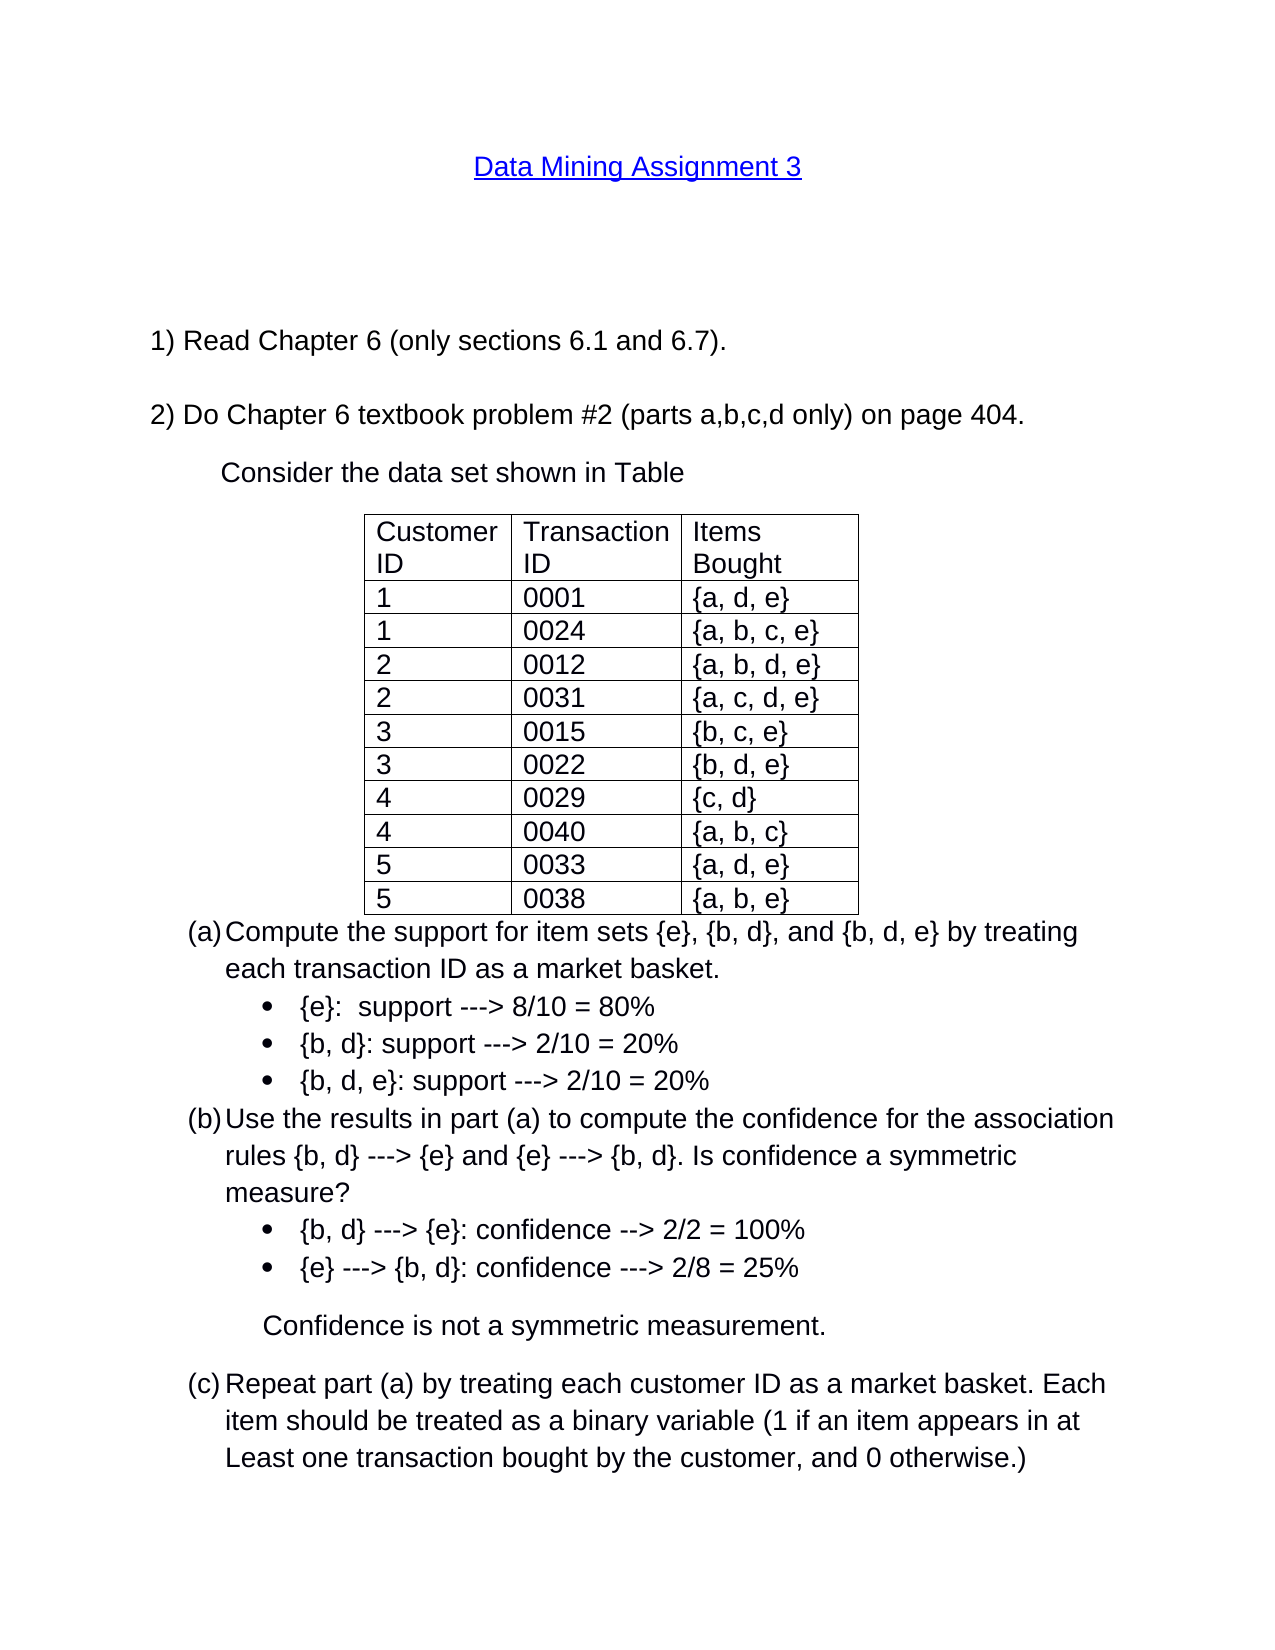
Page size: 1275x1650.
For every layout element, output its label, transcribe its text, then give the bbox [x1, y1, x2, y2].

table_cell {b, c, e} [682, 715, 858, 747]
table_cell 4 [365, 781, 511, 814]
table_cell 0029 [512, 781, 681, 814]
table_header Items Bought [682, 515, 858, 580]
table_cell 3 [365, 748, 511, 780]
table_cell {a, b, d, e} [682, 648, 858, 680]
table_cell {c, d} [682, 781, 858, 814]
list {e}: support ---> 8/10 = 80% [262, 989, 1125, 1022]
text Consider the data set shown in Table [150, 456, 1125, 488]
table_cell {a, b, c, e} [682, 614, 858, 647]
table_cell 5 [365, 882, 511, 914]
table_header Transaction ID [512, 515, 681, 580]
list Compute the support for item sets {e}, {b, d}, and {b, d, e} by treating each transaction ID as a market basket. [187, 915, 1125, 985]
table_cell 4 [365, 815, 511, 847]
table_cell {b, d, e} [682, 748, 858, 780]
list {b, d} ---> {e}: confidence --> 2/2 = 100% [262, 1213, 1125, 1246]
table_cell 0033 [512, 848, 681, 881]
table_cell 1 [365, 614, 511, 647]
text Data Mining Assignment 3 [150, 150, 1125, 182]
table_cell 3 [365, 715, 511, 747]
list Repeat part (a) by treating each customer ID as a market basket. Each item should be treated as a binary variable (1 if an item appears in at Least one transaction bought by the customer, and 0 otherwise.) [187, 1367, 1125, 1474]
table_cell {a, b, e} [682, 882, 858, 914]
text Confidence is not a symmetric measurement. [262, 1309, 1125, 1341]
table_cell 0015 [512, 715, 681, 747]
table_cell 0012 [512, 648, 681, 680]
list {b, d}: support ---> 2/10 = 20% [262, 1027, 1125, 1059]
table_cell {a, d, e} [682, 581, 858, 613]
list Read Chapter 6 (only sections 6.1 and 6.7). 2) Do Chapter 6 textbook problem #2 (parts a,b,c,d only) on page 404. [150, 323, 1125, 430]
table_cell 0001 [512, 581, 681, 613]
table_cell {a, d, e} [682, 848, 858, 881]
table_cell {a, c, d, e} [682, 681, 858, 713]
table_header Customer ID [365, 515, 511, 580]
table_cell 5 [365, 848, 511, 881]
table_cell 0038 [512, 882, 681, 914]
table_cell 2 [365, 681, 511, 713]
table_cell 0022 [512, 748, 681, 780]
table_cell 0024 [512, 614, 681, 647]
table_cell 2 [365, 648, 511, 680]
list {b, d, e}: support ---> 2/10 = 20% [262, 1064, 1125, 1097]
list Use the results in part (a) to compute the confidence for the association rules {b, d} ---> {e} and {e} ---> {b, d}. Is confidence a symmetric measure? [187, 1102, 1125, 1208]
table_cell 0031 [512, 681, 681, 713]
list {e} ---> {b, d}: confidence ---> 2/8 = 25% [262, 1251, 1125, 1283]
table_cell {a, b, c} [682, 815, 858, 847]
table_cell 1 [365, 581, 511, 613]
table_cell 0040 [512, 815, 681, 847]
